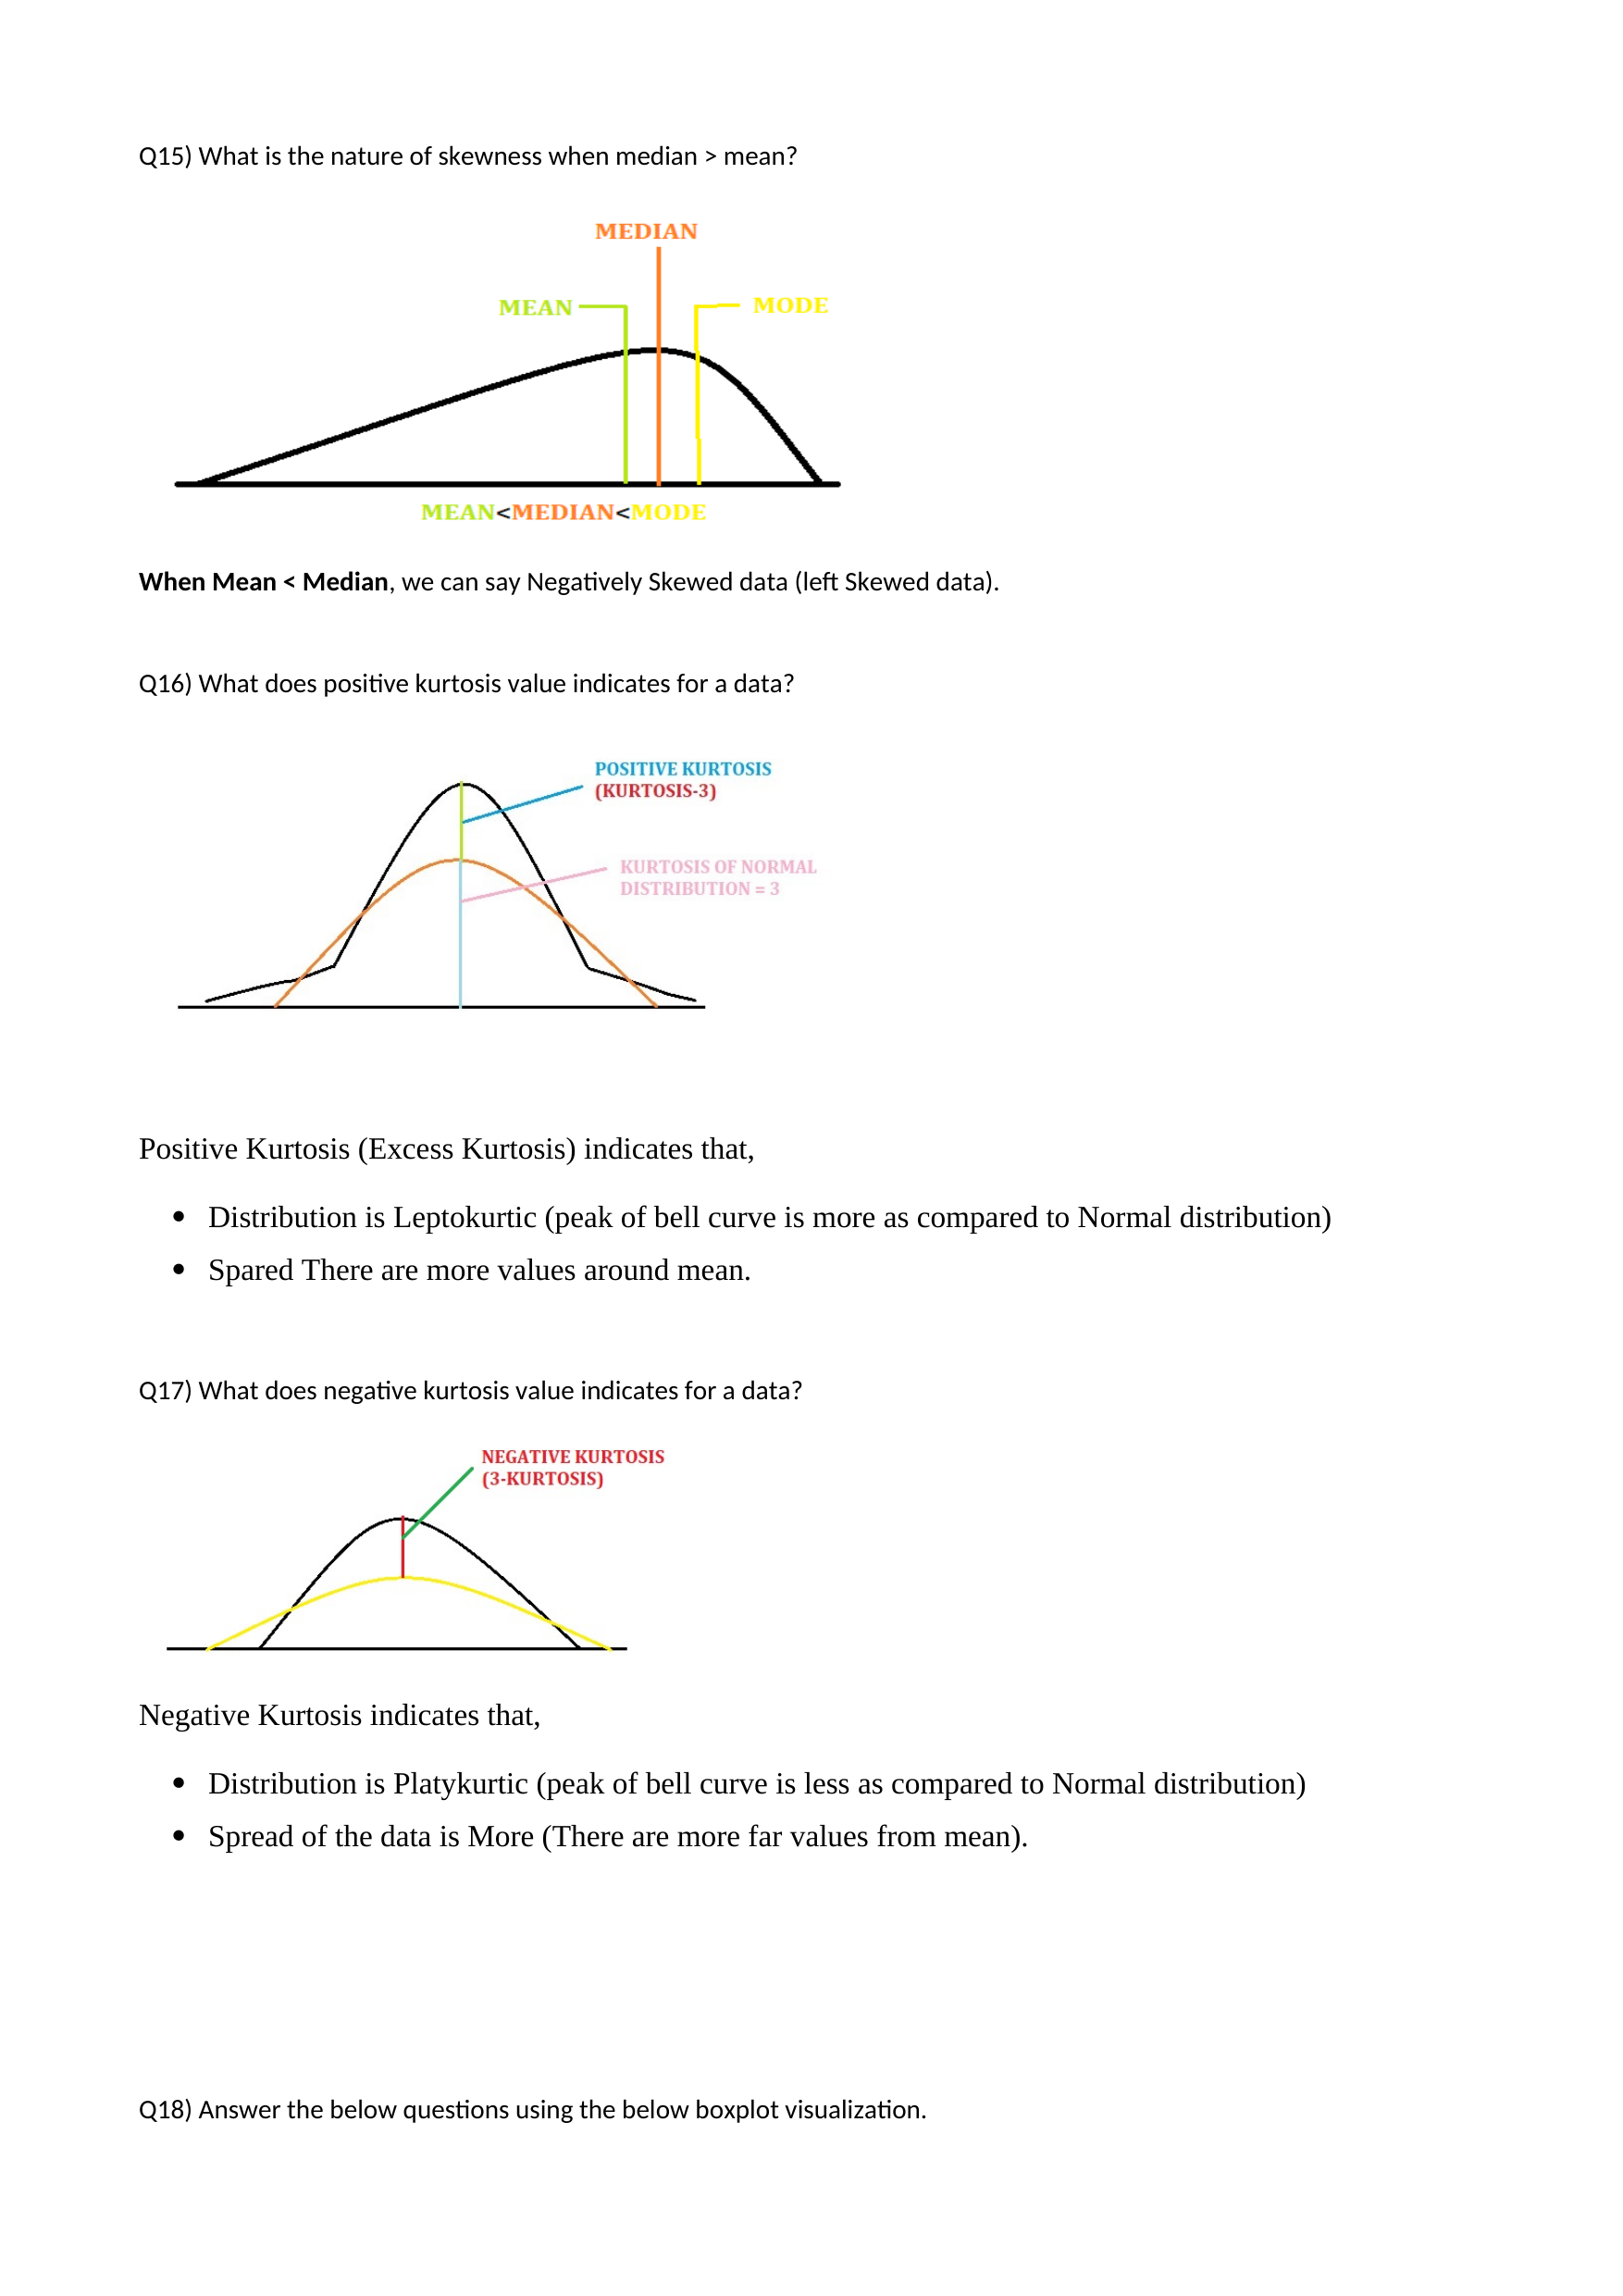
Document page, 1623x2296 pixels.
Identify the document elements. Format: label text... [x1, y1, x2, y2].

text Q17) What does negative kurtosis value indicates for a data? [139, 1373, 1484, 1407]
picture [139, 190, 986, 547]
text Negative Kurtosis indicates that, [139, 1696, 1484, 1731]
list Distribution is Leptokurtic (peak of bell curve is more as compared to Normal distribution) [173, 1198, 1484, 1234]
picture [139, 717, 855, 1061]
list Spread of the data is More (There are more far values from mean). [173, 1818, 1484, 1854]
picture [139, 1424, 715, 1679]
text When Mean < Median, we can say Negatively Skewed data (left Skewed data). [139, 565, 1484, 597]
list Distribution is Platykurtic (peak of bell curve is less as compared to Normal distribution) [173, 1765, 1484, 1800]
text Positive Kurtosis (Excess Kurtosis) indicates that, [139, 1130, 1484, 1165]
text Q15) What is the nature of skewness when median > mean? [139, 139, 1484, 172]
text Q18) Answer the below questions using the below boxplot visualization. [139, 2092, 1484, 2126]
text Q16) What does positive kurtosis value indicates for a data? [139, 666, 1484, 700]
list Spared There are more values around mean. [173, 1252, 1484, 1287]
